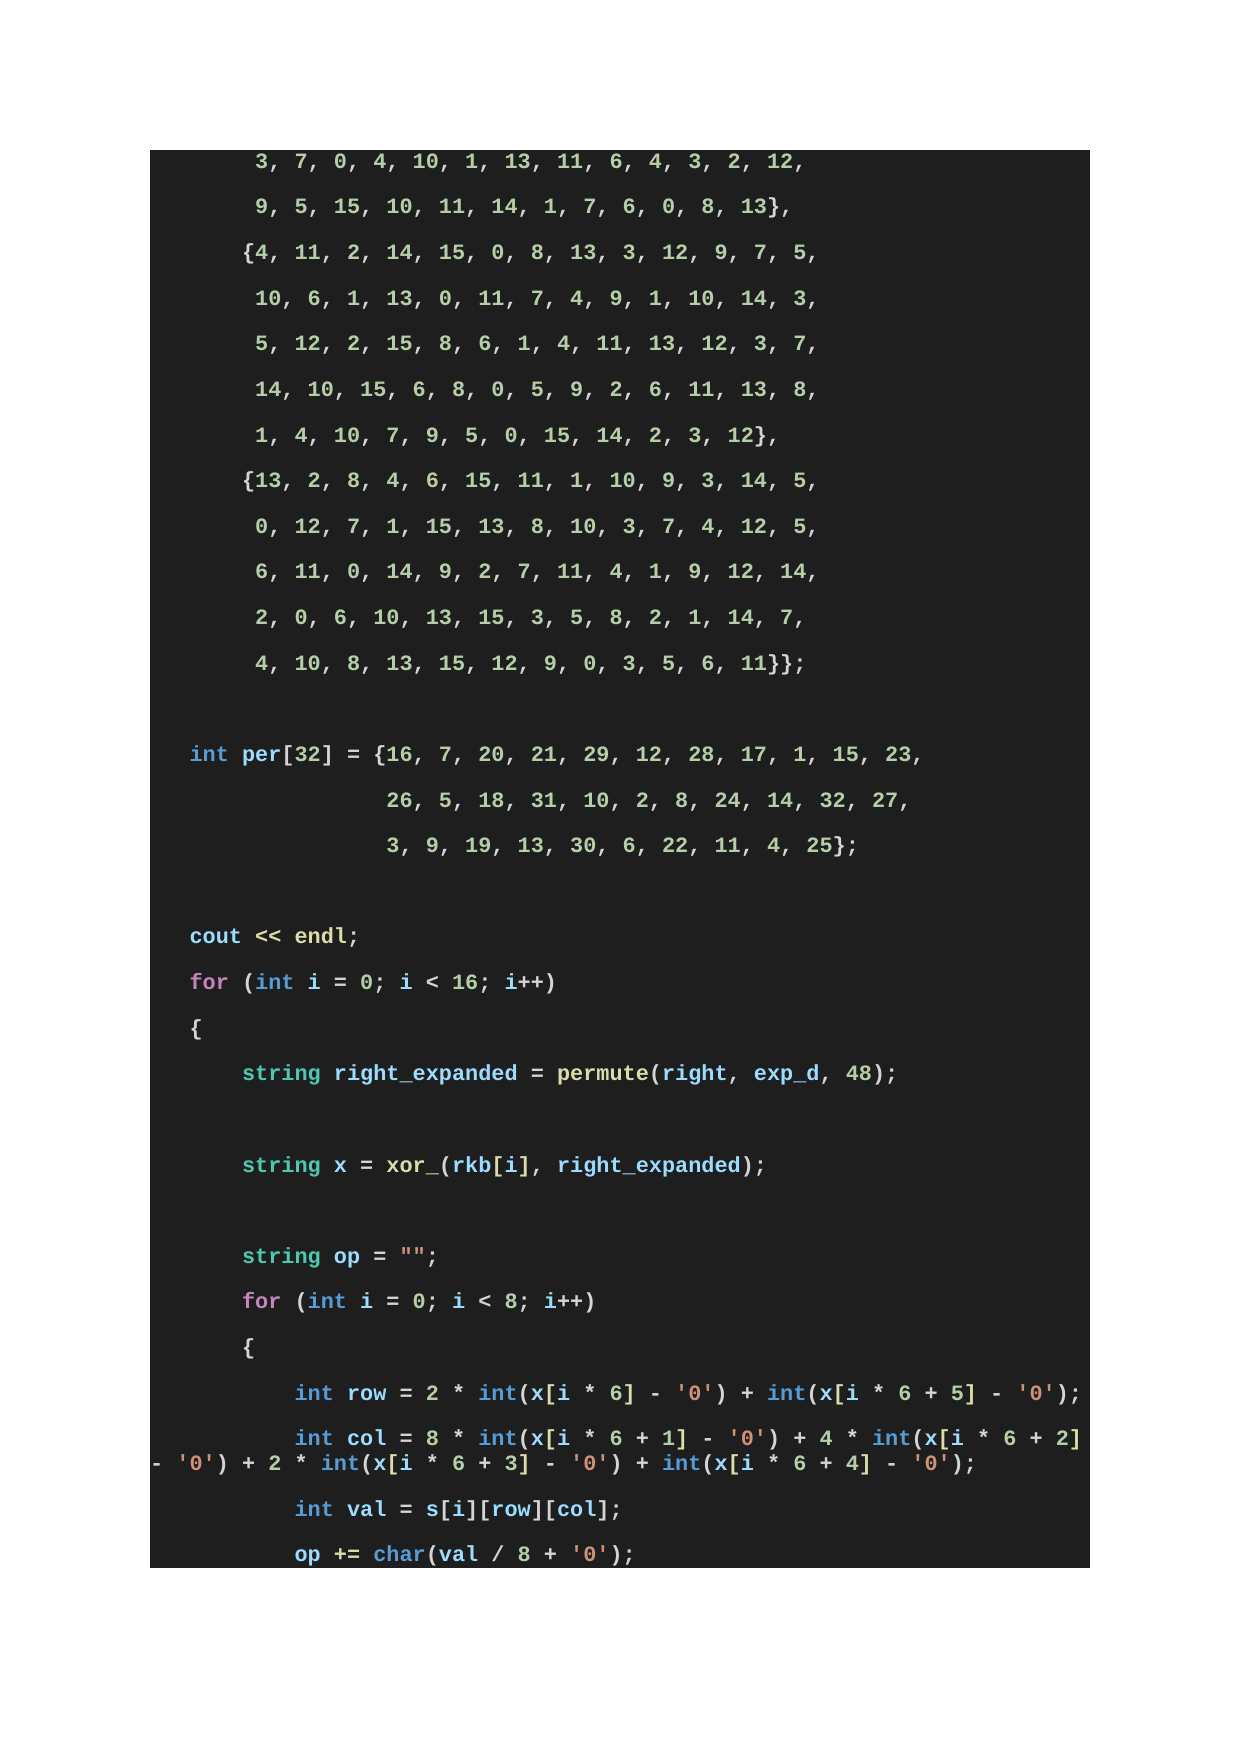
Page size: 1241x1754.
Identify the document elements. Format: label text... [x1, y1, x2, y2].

text string x = xor_(rkb[i], right_expanded); [150, 1154, 1090, 1178]
text string right_expanded = permute(right, exp_d, 48); [150, 1062, 1090, 1087]
text int per[32] = {16, 7, 20, 21, 29, 12, 28, 17, 1, 15, 23, [150, 743, 1090, 768]
text 6, 11, 0, 14, 9, 2, 7, 11, 4, 1, 9, 12, 14, [150, 561, 1090, 585]
text 0, 12, 7, 1, 15, 13, 8, 10, 3, 7, 4, 12, 5, [150, 515, 1090, 540]
text 1, 4, 10, 7, 9, 5, 0, 15, 14, 2, 3, 12}, [150, 424, 1090, 448]
text 5, 12, 2, 15, 8, 6, 1, 4, 11, 13, 12, 3, 7, [150, 332, 1090, 357]
text cout << endl; [150, 926, 1090, 950]
text { [150, 1336, 1090, 1361]
text int row = 2 * int(x[i * 6] - '0') + int(x[i * 6 + 5] - '0'); [150, 1382, 1090, 1407]
text 26, 5, 18, 31, 10, 2, 8, 24, 14, 32, 27, [150, 789, 1090, 813]
text for (int i = 0; i < 16; i++) [150, 971, 1090, 996]
text for (int i = 0; i < 8; i++) [150, 1291, 1090, 1315]
text 14, 10, 15, 6, 8, 0, 5, 9, 2, 6, 11, 13, 8, [150, 378, 1090, 403]
text op += char(val / 8 + '0'); [150, 1543, 1090, 1568]
text 10, 6, 1, 13, 0, 11, 7, 4, 9, 1, 10, 14, 3, [150, 287, 1090, 312]
text 4, 10, 8, 13, 15, 12, 9, 0, 3, 5, 6, 11}}; [150, 652, 1090, 677]
text 3, 9, 19, 13, 30, 6, 22, 11, 4, 25}; [150, 834, 1090, 859]
text {13, 2, 8, 4, 6, 15, 11, 1, 10, 9, 3, 14, 5, [150, 469, 1090, 494]
text 9, 5, 15, 10, 11, 14, 1, 7, 6, 0, 8, 13}, [150, 196, 1090, 220]
text int col = 8 * int(x[i * 6 + 1] - '0') + 4 * int(x[i * 6 + 2] - '0') + 2 * int(x[i * 6 + 3] - '0') + int(x[i * 6 + 4] - '0'); [150, 1427, 1090, 1477]
text {4, 11, 2, 14, 15, 0, 8, 13, 3, 12, 9, 7, 5, [150, 241, 1090, 266]
text 2, 0, 6, 10, 13, 15, 3, 5, 8, 2, 1, 14, 7, [150, 606, 1090, 631]
text int val = s[i][row][col]; [150, 1498, 1090, 1523]
text { [150, 1017, 1090, 1042]
text string op = ""; [150, 1245, 1090, 1270]
text 3, 7, 0, 4, 10, 1, 13, 11, 6, 4, 3, 2, 12, [150, 150, 1090, 175]
